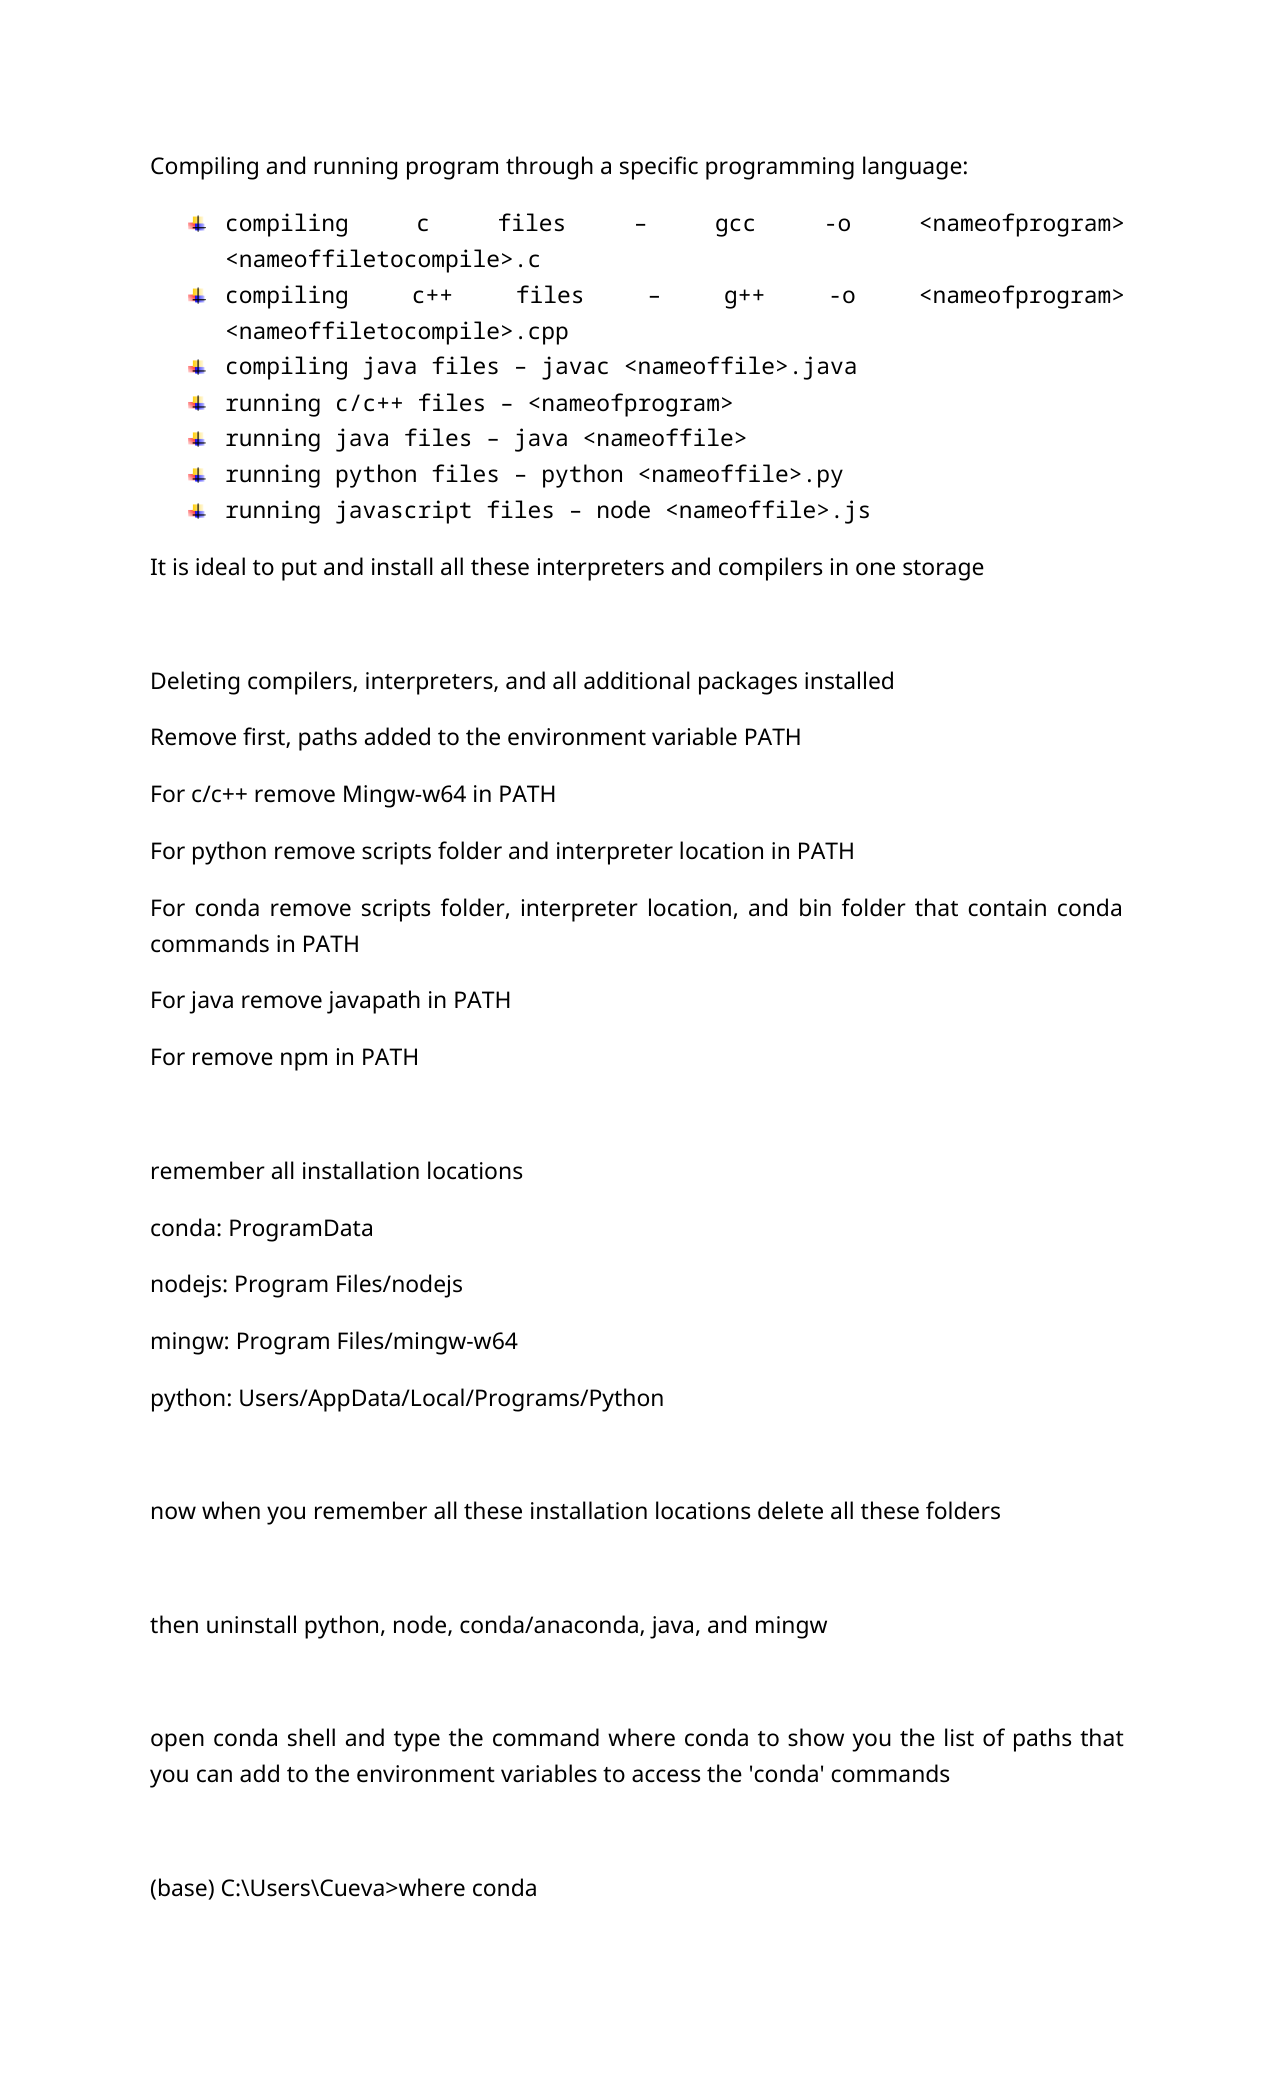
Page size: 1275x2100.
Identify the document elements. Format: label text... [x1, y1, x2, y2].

list running java files – java <nameoffile> [187, 422, 1125, 454]
picture [188, 358, 206, 375]
text then uninstall python, node, conda/anaconda, java, and mingw [150, 1609, 1125, 1640]
picture [188, 214, 206, 232]
list running javascript files – node <nameoffile>.js [187, 494, 1125, 526]
picture [188, 430, 206, 447]
picture [188, 394, 206, 411]
list compiling java files – javac <nameoffile>.java [187, 351, 1125, 382]
picture [188, 502, 206, 519]
list compiling c files – gcc -o <nameofprogram> <nameoffiletocompile>.c [187, 207, 1125, 274]
text For remove npm in PATH [150, 1041, 1125, 1072]
list compiling c++ files – g++ -o <nameofprogram> <nameoffiletocompile>.cpp [187, 279, 1125, 346]
list running c/c++ files – <nameofprogram> [187, 386, 1125, 418]
picture [188, 466, 206, 483]
text mingw: Program Files/mingw-w64 [150, 1325, 1125, 1356]
text now when you remember all these installation locations delete all these folders [150, 1495, 1125, 1527]
text nodejs: Program Files/nodejs [150, 1268, 1125, 1299]
text Deleting compilers, interpreters, and all additional packages installed [150, 664, 1125, 696]
text Compiling and running program through a specific programming language: [150, 150, 1125, 181]
text For python remove scripts folder and interpreter location in PATH [150, 835, 1125, 866]
text For java remove javapath in PATH [150, 984, 1125, 1016]
text Remove first, paths added to the environment variable PATH [150, 721, 1125, 753]
text (base) C:\Users\Cueva>where conda [150, 1872, 1125, 1903]
text open conda shell and type the command where conda to show you the list of paths that you can add to the environment variables to access the 'conda' commands [150, 1722, 1125, 1789]
list running python files – python <nameoffile>.py [187, 458, 1125, 489]
text For conda remove scripts folder, interpreter location, and bin folder that contain conda commands in PATH [150, 892, 1125, 959]
text remember all installation locations [150, 1155, 1125, 1186]
picture [188, 286, 206, 304]
text conda: ProgramData [150, 1211, 1125, 1243]
text It is ideal to put and install all these interpreters and compilers in one storage [150, 551, 1125, 582]
text For c/c++ remove Mingw-w64 in PATH [150, 778, 1125, 809]
text python: Users/AppData/Local/Programs/Python [150, 1382, 1125, 1413]
